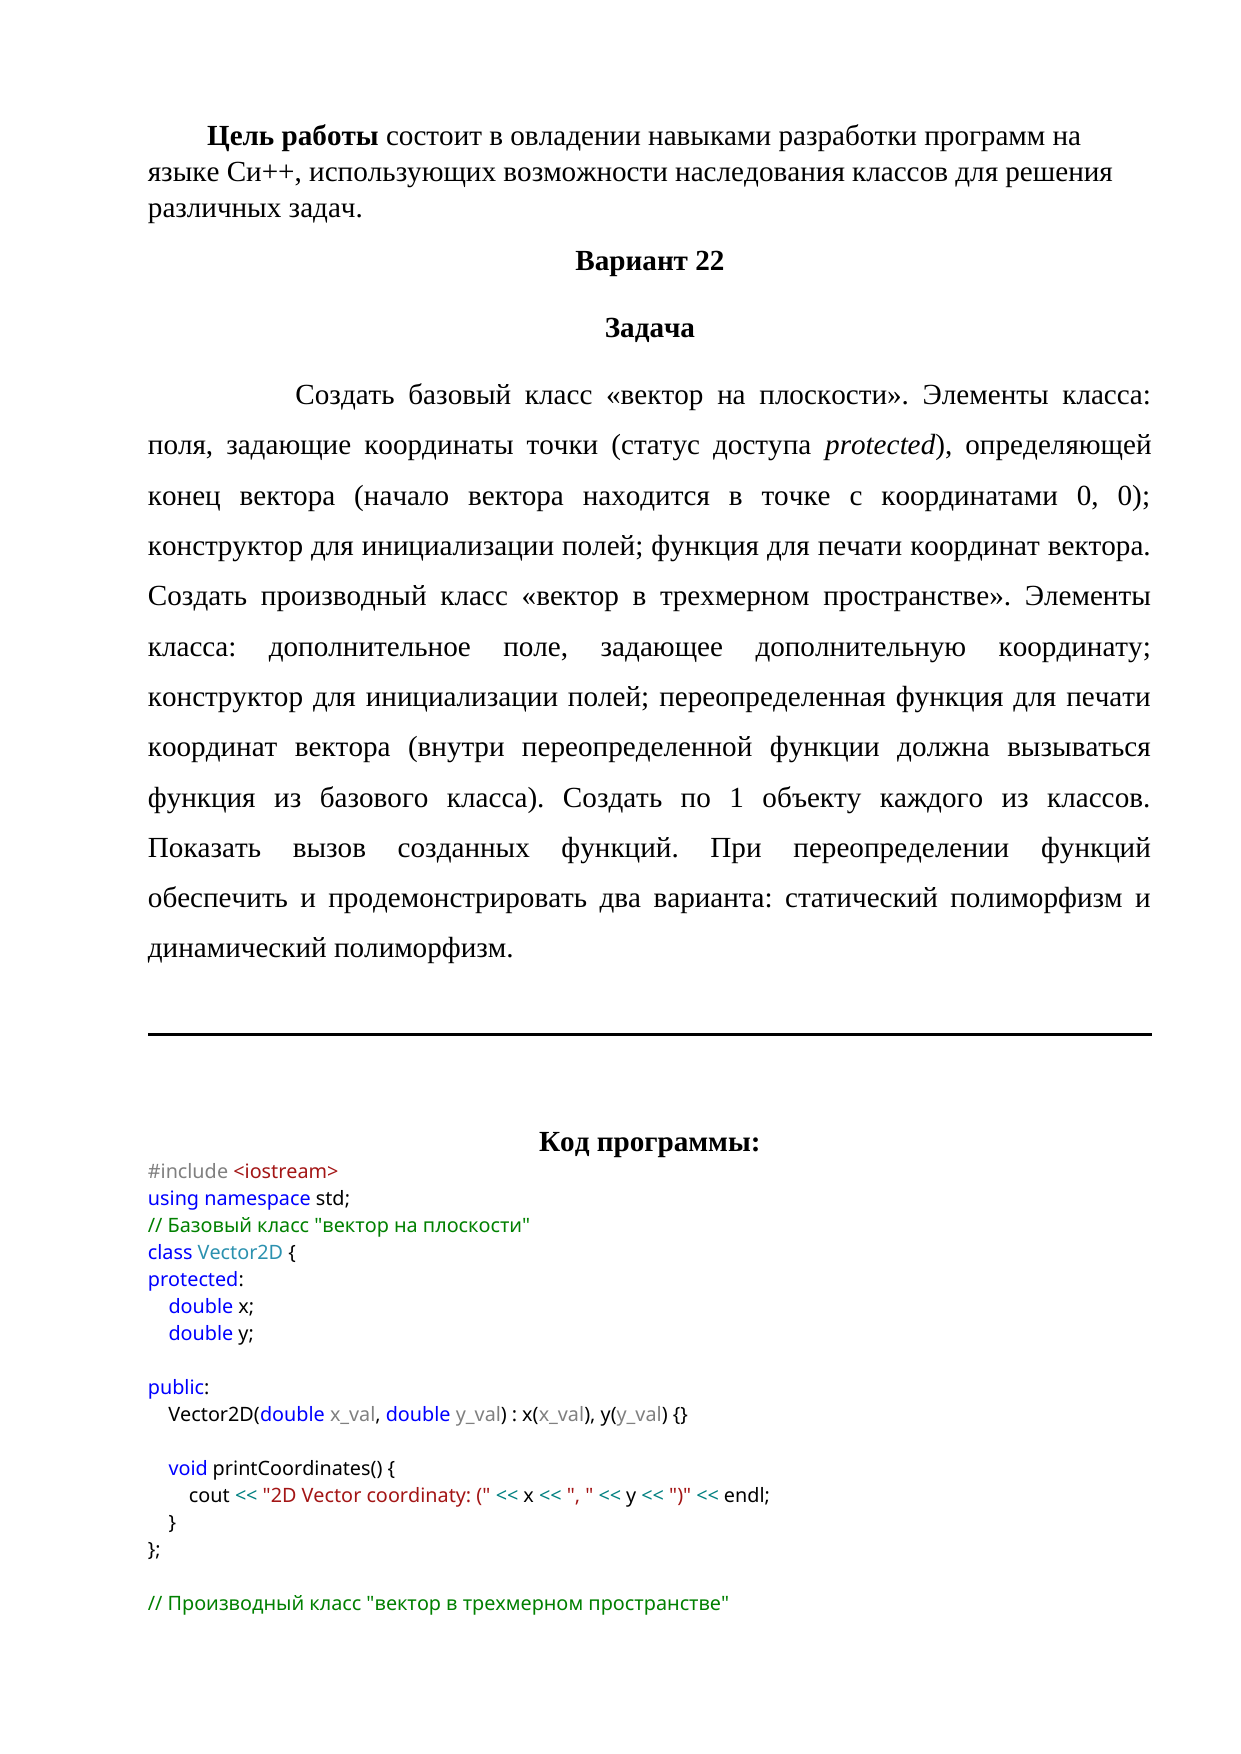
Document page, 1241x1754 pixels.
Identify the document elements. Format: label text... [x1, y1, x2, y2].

text cout << "2D Vector coordinaty: (" << x << ", " << y << ")" << endl; [148, 1481, 1152, 1508]
text Создать базовый класс «вектор на плоскости». Элементы класса: поля, задающие координаты точки (статус доступа protected), определяющей конец вектора (начало вектора находится в точке с координатами 0, 0); конструктор для инициализации полей; функция для печати координат вектора. Создать производный класс «вектор в трехмерном пространстве». Элементы класса: дополнительное поле, задающее дополнительную координату; конструктор для инициализации полей; переопределенная функция для печати координат вектора (внутри переопределенной функции должна вызываться функция из базового класса). Создать по 1 объекту каждого из классов. Показать вызов созданных функций. При переопределении функций обеспечить и продемонстрировать два варианта: статический полиморфизм и динамический полиморфизм. [148, 377, 1152, 964]
text // Базовый класс "вектор на плоскости" [148, 1211, 1152, 1238]
text void printCoordinates() { [148, 1454, 1152, 1481]
text } [148, 1508, 1152, 1535]
text #include <iostream> [148, 1157, 1152, 1184]
text double y; [148, 1319, 1152, 1346]
text Цель работы состоит в овладении навыками разработки программ на языке Си++, использующих возможности наследования классов для решения различных задач. [148, 118, 1152, 224]
text Вариант 22 [148, 243, 1152, 277]
text // Производный класс "вектор в трехмерном пространстве" [148, 1589, 1152, 1616]
text using namespace std; [148, 1184, 1152, 1211]
text }; [148, 1535, 1152, 1562]
text class Vector2D { [148, 1238, 1152, 1265]
text Vector2D(double x_val, double y_val) : x(x_val), y(y_val) {} [148, 1400, 1152, 1427]
text public: [148, 1373, 1152, 1400]
text Код программы: [148, 1124, 1152, 1157]
text protected: [148, 1265, 1152, 1292]
text double x; [148, 1292, 1152, 1319]
text Задача [148, 310, 1152, 344]
